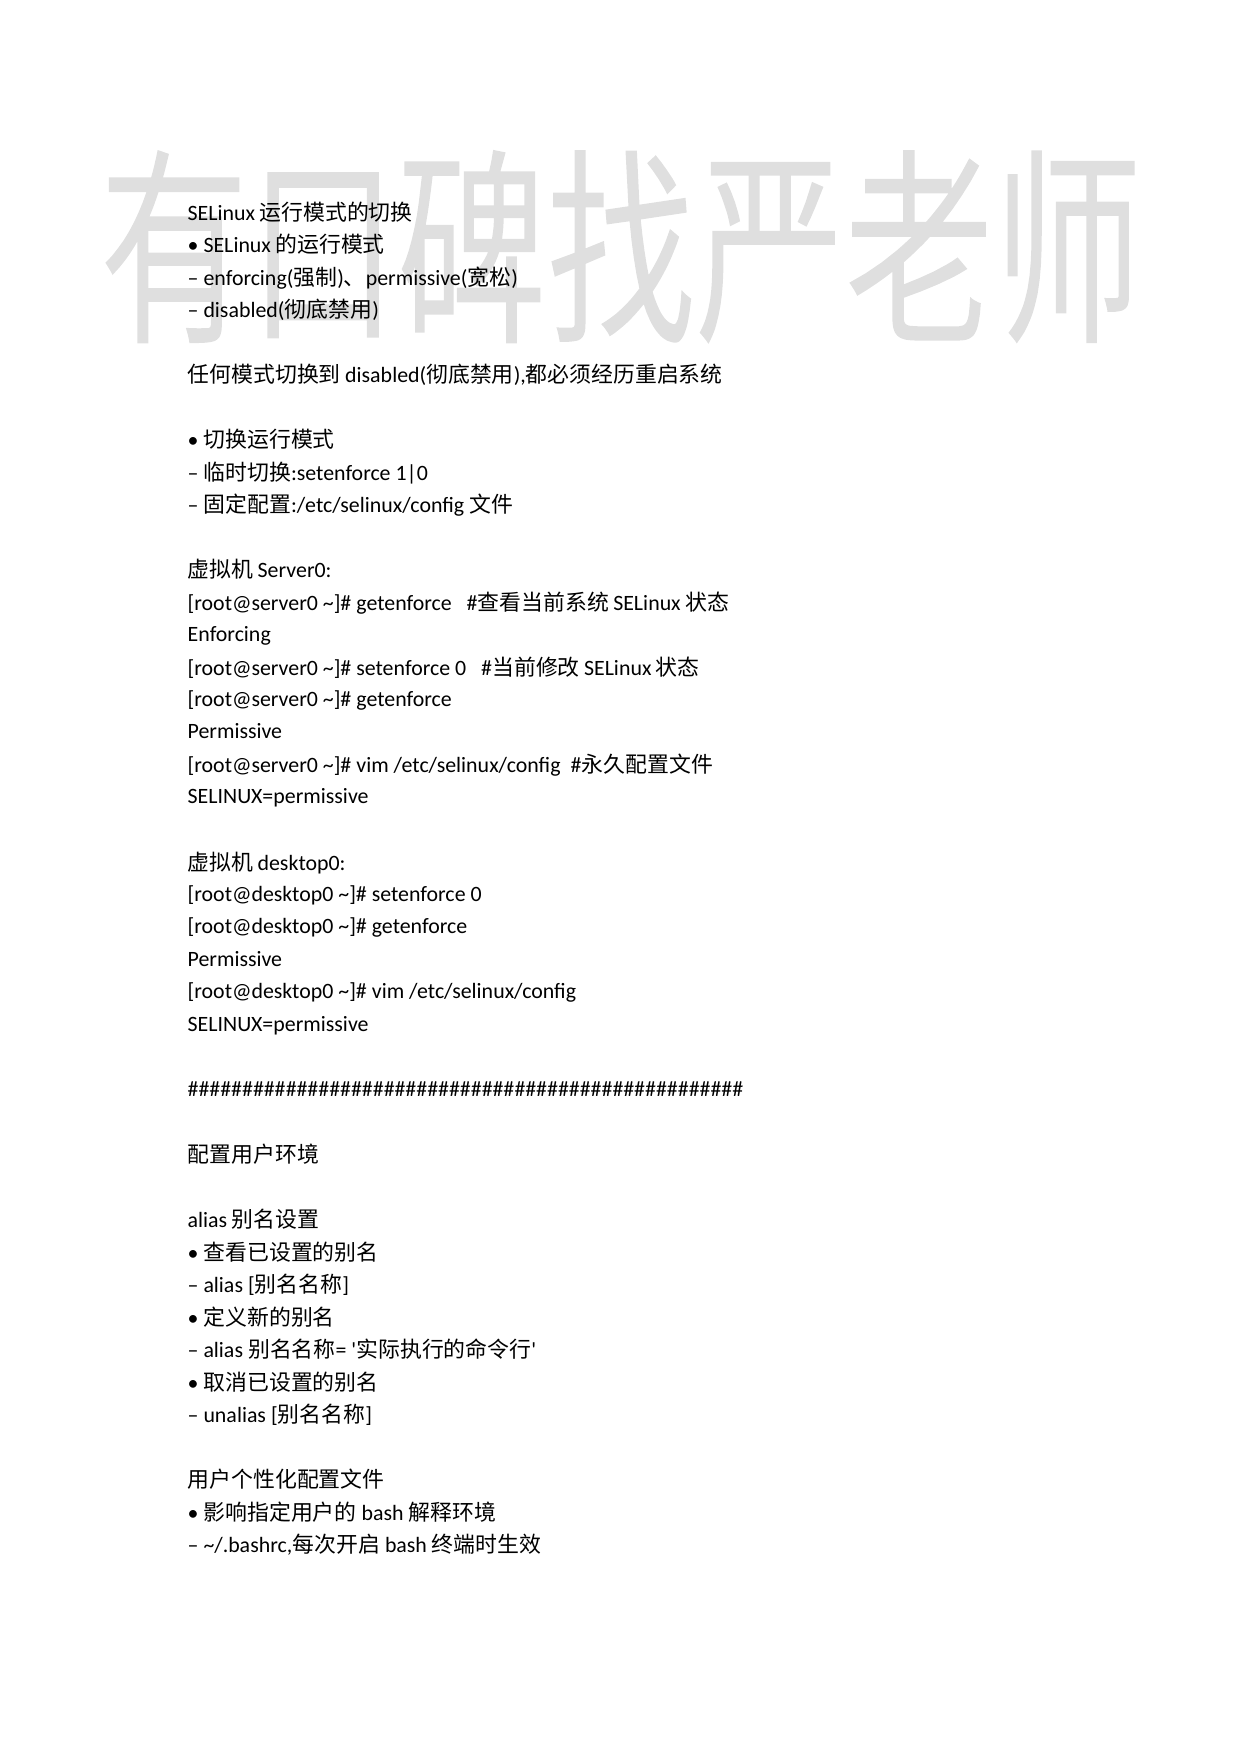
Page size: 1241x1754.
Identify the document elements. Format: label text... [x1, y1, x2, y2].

text • 取消已设置的别名 [187, 1364, 1053, 1397]
text [root@server0 ~]# getenforce [187, 682, 1053, 714]
text • 查看已设置的别名 [187, 1234, 1053, 1267]
text SELinux运行模式的切换 [187, 194, 1053, 227]
text – 固定配置:/etc/selinux/config 文件 [187, 487, 1053, 519]
text SELINUX=permissive [187, 1007, 1053, 1039]
text – alias [别名名称] [187, 1267, 1053, 1299]
text Enforcing [187, 617, 1053, 649]
text • 定义新的别名 [187, 1299, 1053, 1332]
text – ~/.bashrc,每次开启 bash 终端时生效 [187, 1527, 1053, 1559]
text [root@desktop0 ~]# vim /etc/selinux/config [187, 974, 1053, 1007]
text • 影响指定用户的 bash 解释环境 [187, 1494, 1053, 1527]
text [root@desktop0 ~]# setenforce 0 [187, 877, 1053, 909]
text 用户个性化配置文件 [187, 1462, 1053, 1494]
text 虚拟机Server0: [187, 552, 1053, 584]
text Permissive [187, 942, 1053, 974]
text [root@server0 ~]# vim /etc/selinux/config #永久配置文件 [187, 747, 1053, 779]
text 任何模式切换到disabled(彻底禁用),都必须经历重启系统 [187, 357, 1053, 389]
text alias别名设置 [187, 1202, 1053, 1234]
text [root@server0 ~]# getenforce #查看当前系统SELinux状态 [187, 584, 1053, 617]
text 虚拟机desktop0: [187, 844, 1053, 877]
text ################################################### [187, 1072, 1053, 1104]
text [root@desktop0 ~]# getenforce [187, 909, 1053, 942]
text – 临时切换:setenforce 1|0 [187, 454, 1053, 487]
text SELINUX=permissive [187, 779, 1053, 812]
text 配置用户环境 [187, 1137, 1053, 1169]
text [root@server0 ~]# setenforce 0 #当前修改SELinux状态 [187, 649, 1053, 682]
text – enforcing(强制)、permissive(宽松) [187, 259, 1053, 292]
text – alias 别名名称= '实际执行的命令行' [187, 1332, 1053, 1364]
text – disabled(彻底禁用) [187, 292, 1053, 324]
text – unalias [别名名称] [187, 1397, 1053, 1429]
text • 切换运行模式 [187, 422, 1053, 454]
text • SELinux的运行模式 [187, 227, 1053, 259]
text Permissive [187, 714, 1053, 747]
